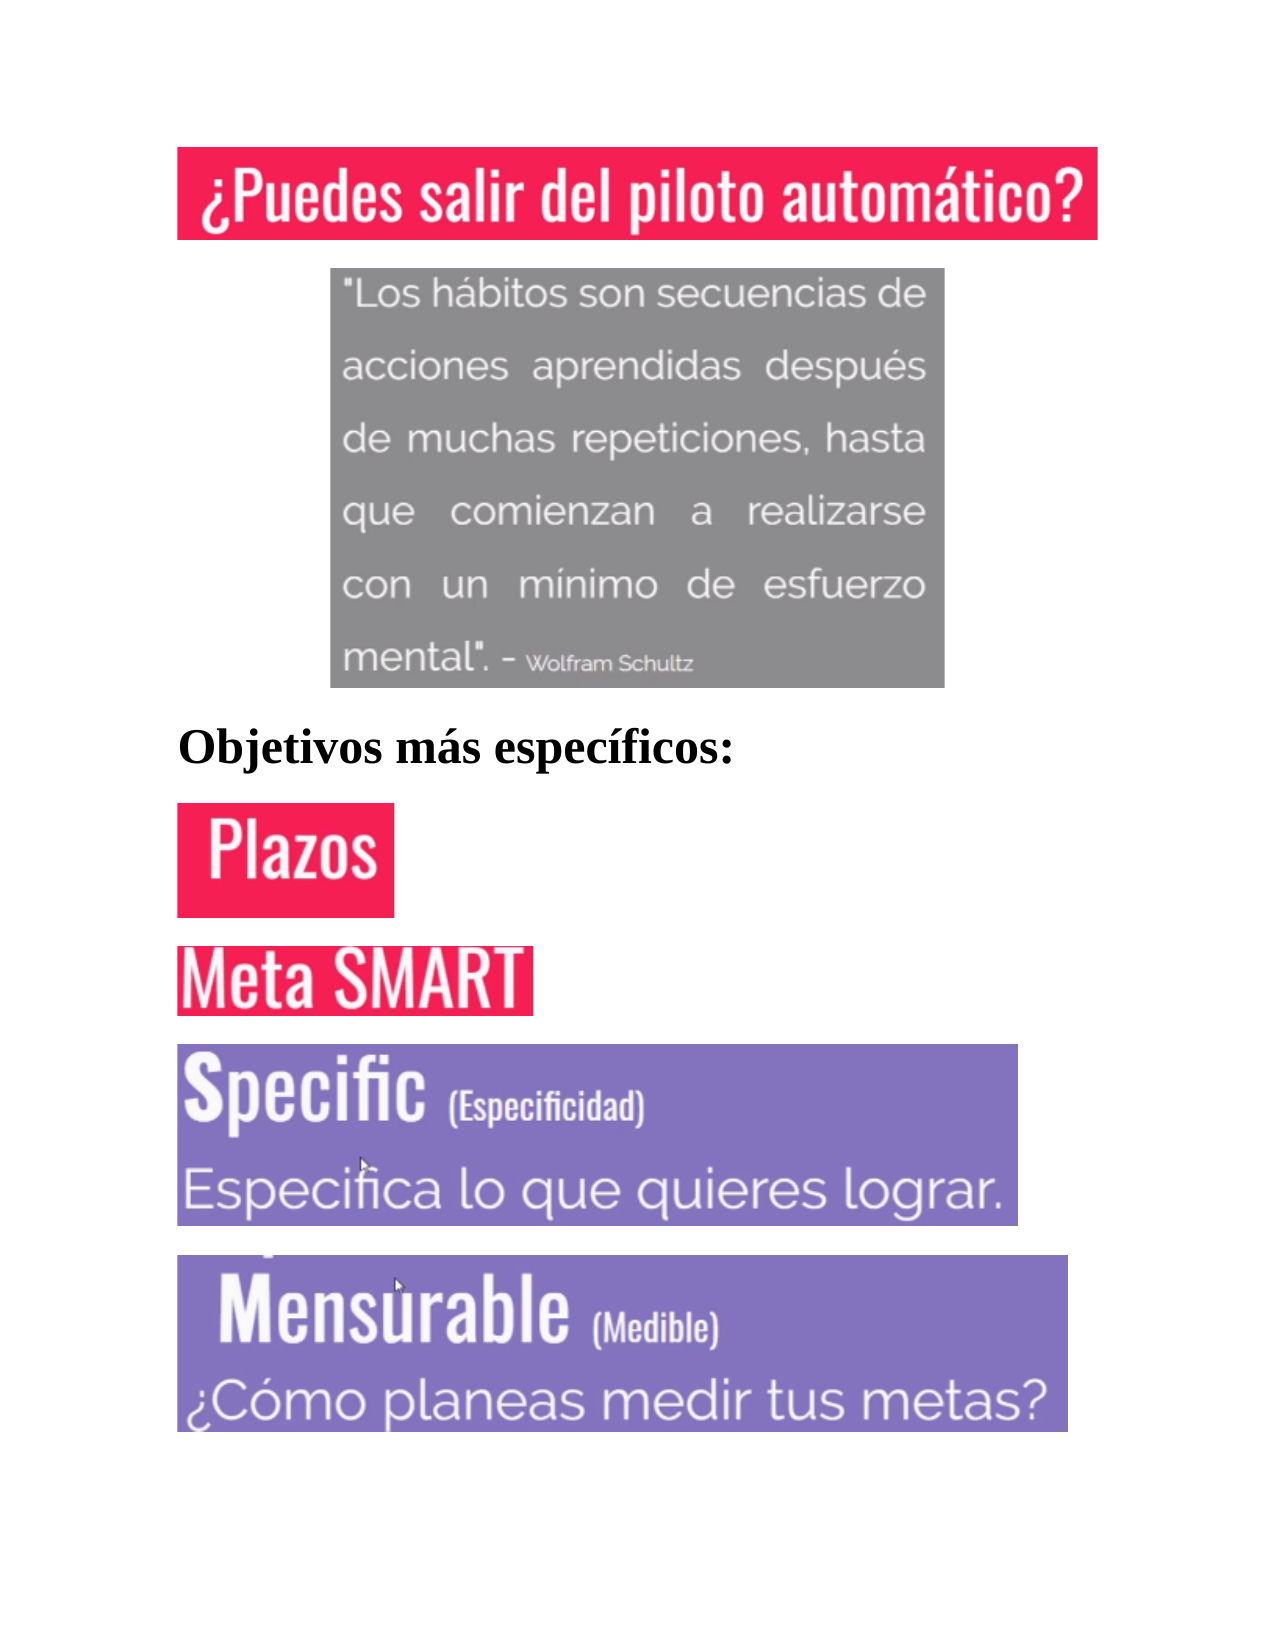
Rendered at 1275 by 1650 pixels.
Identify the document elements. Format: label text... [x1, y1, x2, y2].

picture [330, 268, 945, 688]
picture [177, 1044, 1018, 1226]
picture [177, 946, 534, 1016]
picture [177, 803, 395, 918]
picture [177, 147, 1098, 240]
subtitle Objetivos más específicos: [177, 717, 1098, 774]
picture [177, 1255, 1068, 1432]
